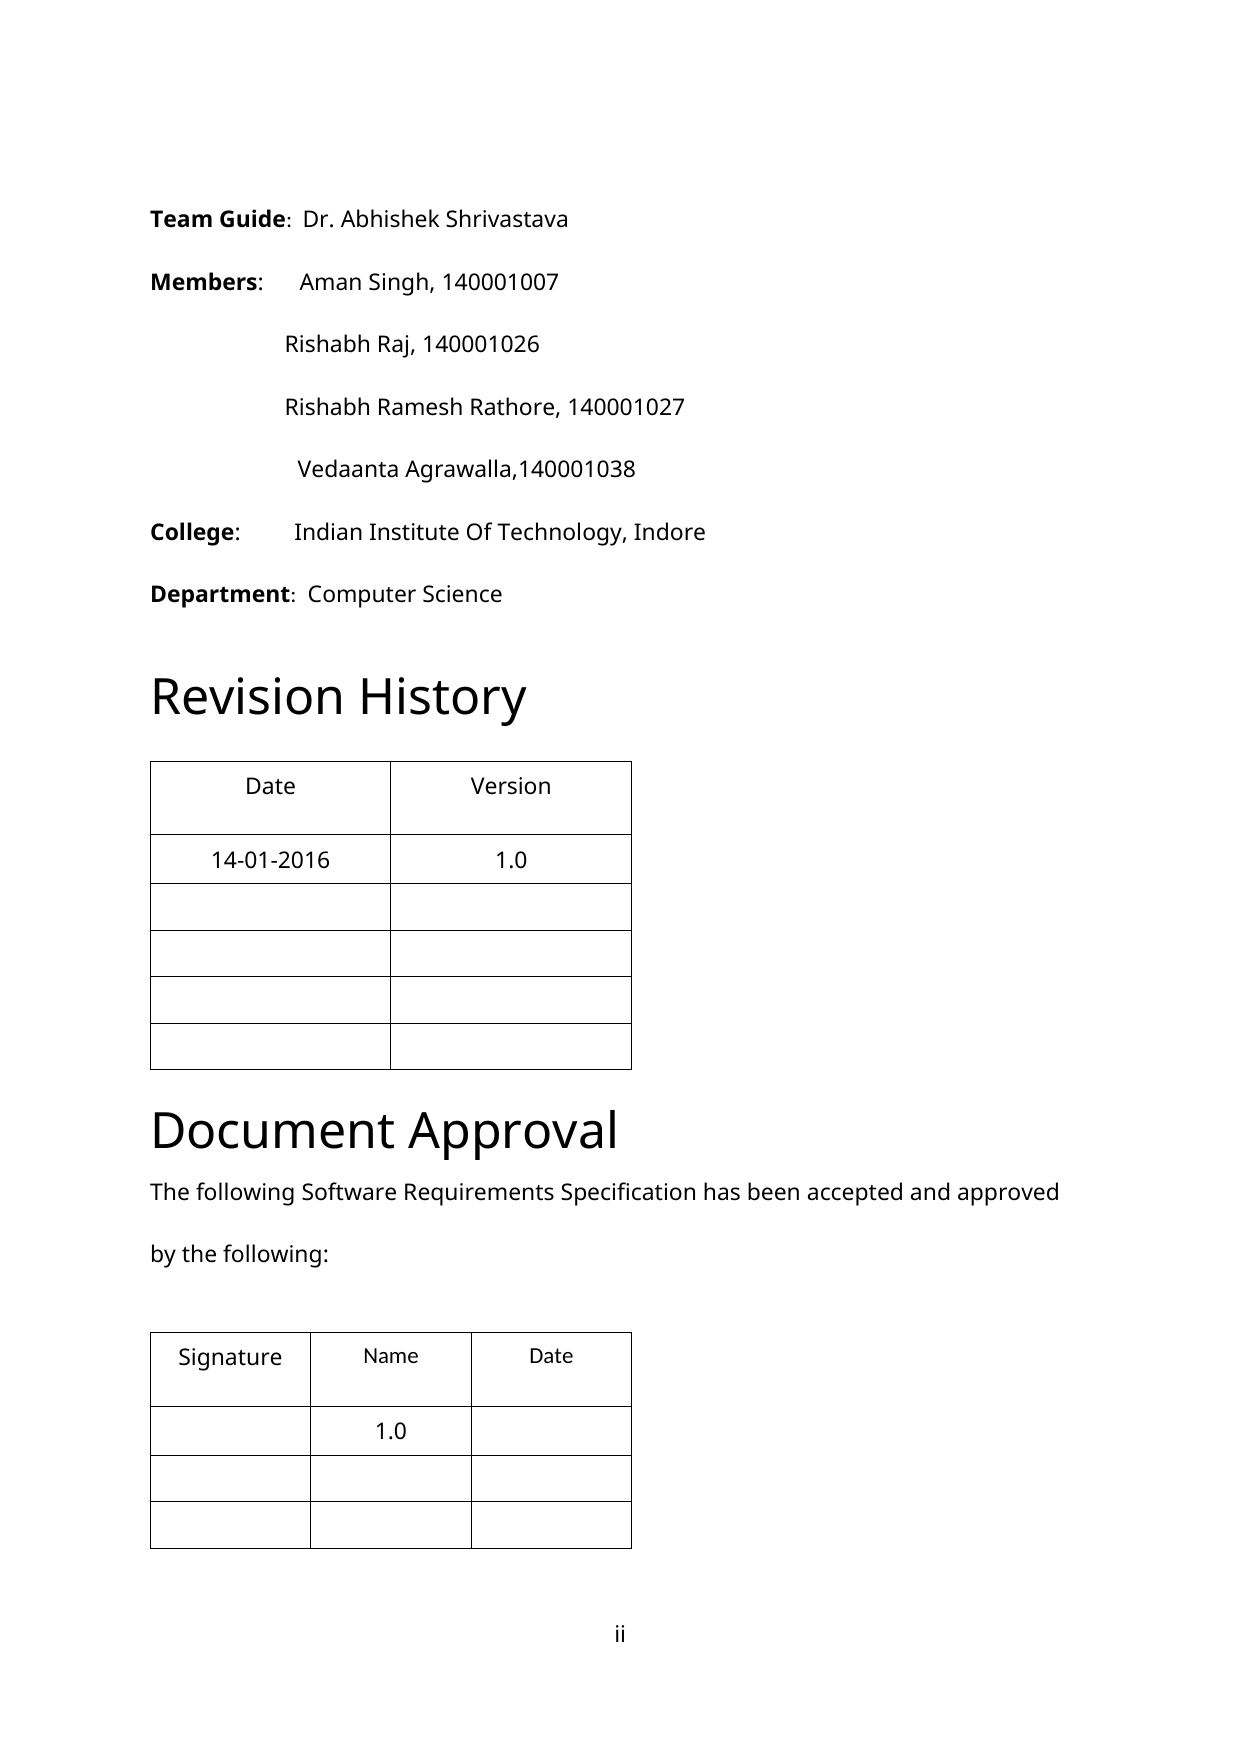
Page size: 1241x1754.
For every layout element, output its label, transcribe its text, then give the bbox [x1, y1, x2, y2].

table_cell 1.0 [391, 835, 631, 883]
table_header Signature [151, 1333, 310, 1406]
table_cell [311, 1456, 471, 1501]
table_header Version [391, 762, 631, 834]
text Team Guide: Dr. Abhishek Shrivastava [150, 203, 1090, 234]
table_header Name [311, 1333, 471, 1406]
text College: Indian Institute Of Technology, Indore [150, 516, 1090, 547]
table_cell 1.0 [311, 1407, 471, 1454]
table_cell [151, 977, 390, 1022]
table_cell [391, 977, 631, 1022]
table_cell [151, 931, 390, 976]
text Rishabh Ramesh Rathore, 140001027 [150, 391, 1090, 422]
table_cell [151, 1456, 310, 1501]
table_header Date [151, 762, 390, 834]
table_cell [391, 1024, 631, 1069]
text Rishabh Raj, 140001026 [150, 328, 1090, 359]
table_header Date [472, 1333, 631, 1406]
text The following Software Requirements Specification has been accepted and approved by the following: [150, 1176, 1090, 1269]
text Department: Computer Science [150, 578, 1090, 609]
table_cell [151, 1502, 310, 1547]
text Members: Aman Singh, 140001007 [150, 266, 1090, 297]
table_cell [472, 1456, 631, 1501]
table_cell [472, 1407, 631, 1454]
table_cell [472, 1502, 631, 1547]
table_cell [151, 1024, 390, 1069]
table_cell [391, 931, 631, 976]
table_cell [151, 884, 390, 929]
subtitle Document Approval [150, 1095, 1090, 1163]
table_cell [391, 884, 631, 929]
text Vedaanta Agrawalla,140001038 [150, 453, 1090, 484]
text Revision History [150, 661, 1090, 729]
table_cell [311, 1502, 471, 1547]
table_cell [151, 1407, 310, 1454]
table_cell 14-01-2016 [151, 835, 390, 883]
